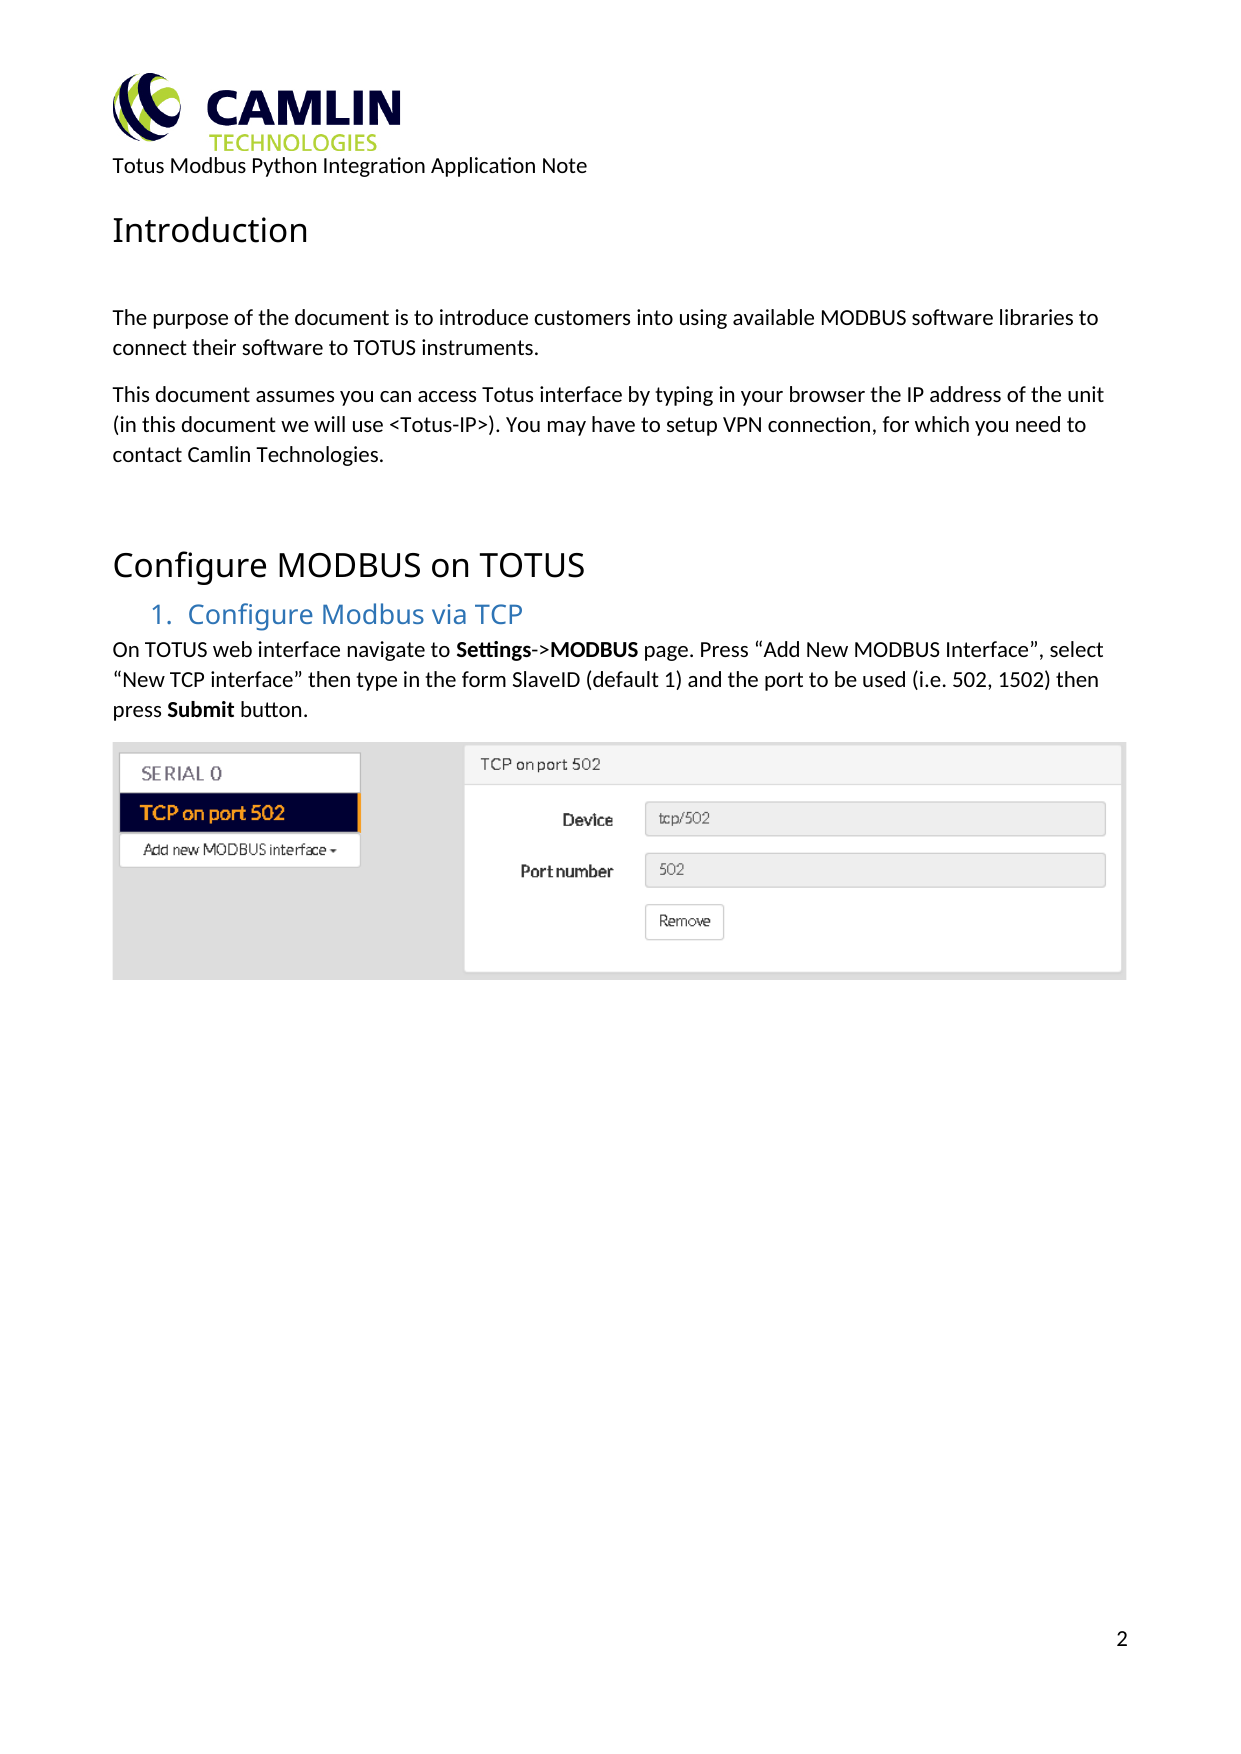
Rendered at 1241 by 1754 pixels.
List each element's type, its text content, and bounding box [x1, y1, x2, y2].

text The purpose of the document is to introduce customers into using available MODBUS software libraries to connect their software to TOTUS instruments. [112, 303, 1128, 361]
subtitle Configure MODBUS on TOTUS [112, 542, 1128, 588]
text This document assumes you can access Totus interface by typing in your browser the IP address of the unit (in this document we will use <Totus-IP>). You may have to setup VPN connection, for which you need to contact Camlin Technologies. [112, 380, 1128, 468]
subtitle Configure Modbus via TCP [150, 595, 1128, 632]
text On TOTUS web interface navigate to Settings->MODBUS page. Press “Add New MODBUS Interface”, select “New TCP interface” then type in the form SlaveID (default 1) and the port to be used (i.e. 502, 1502) then press Submit button. [112, 635, 1128, 723]
picture [112, 742, 1127, 980]
subtitle Introduction [112, 207, 1128, 252]
picture [112, 73, 401, 151]
